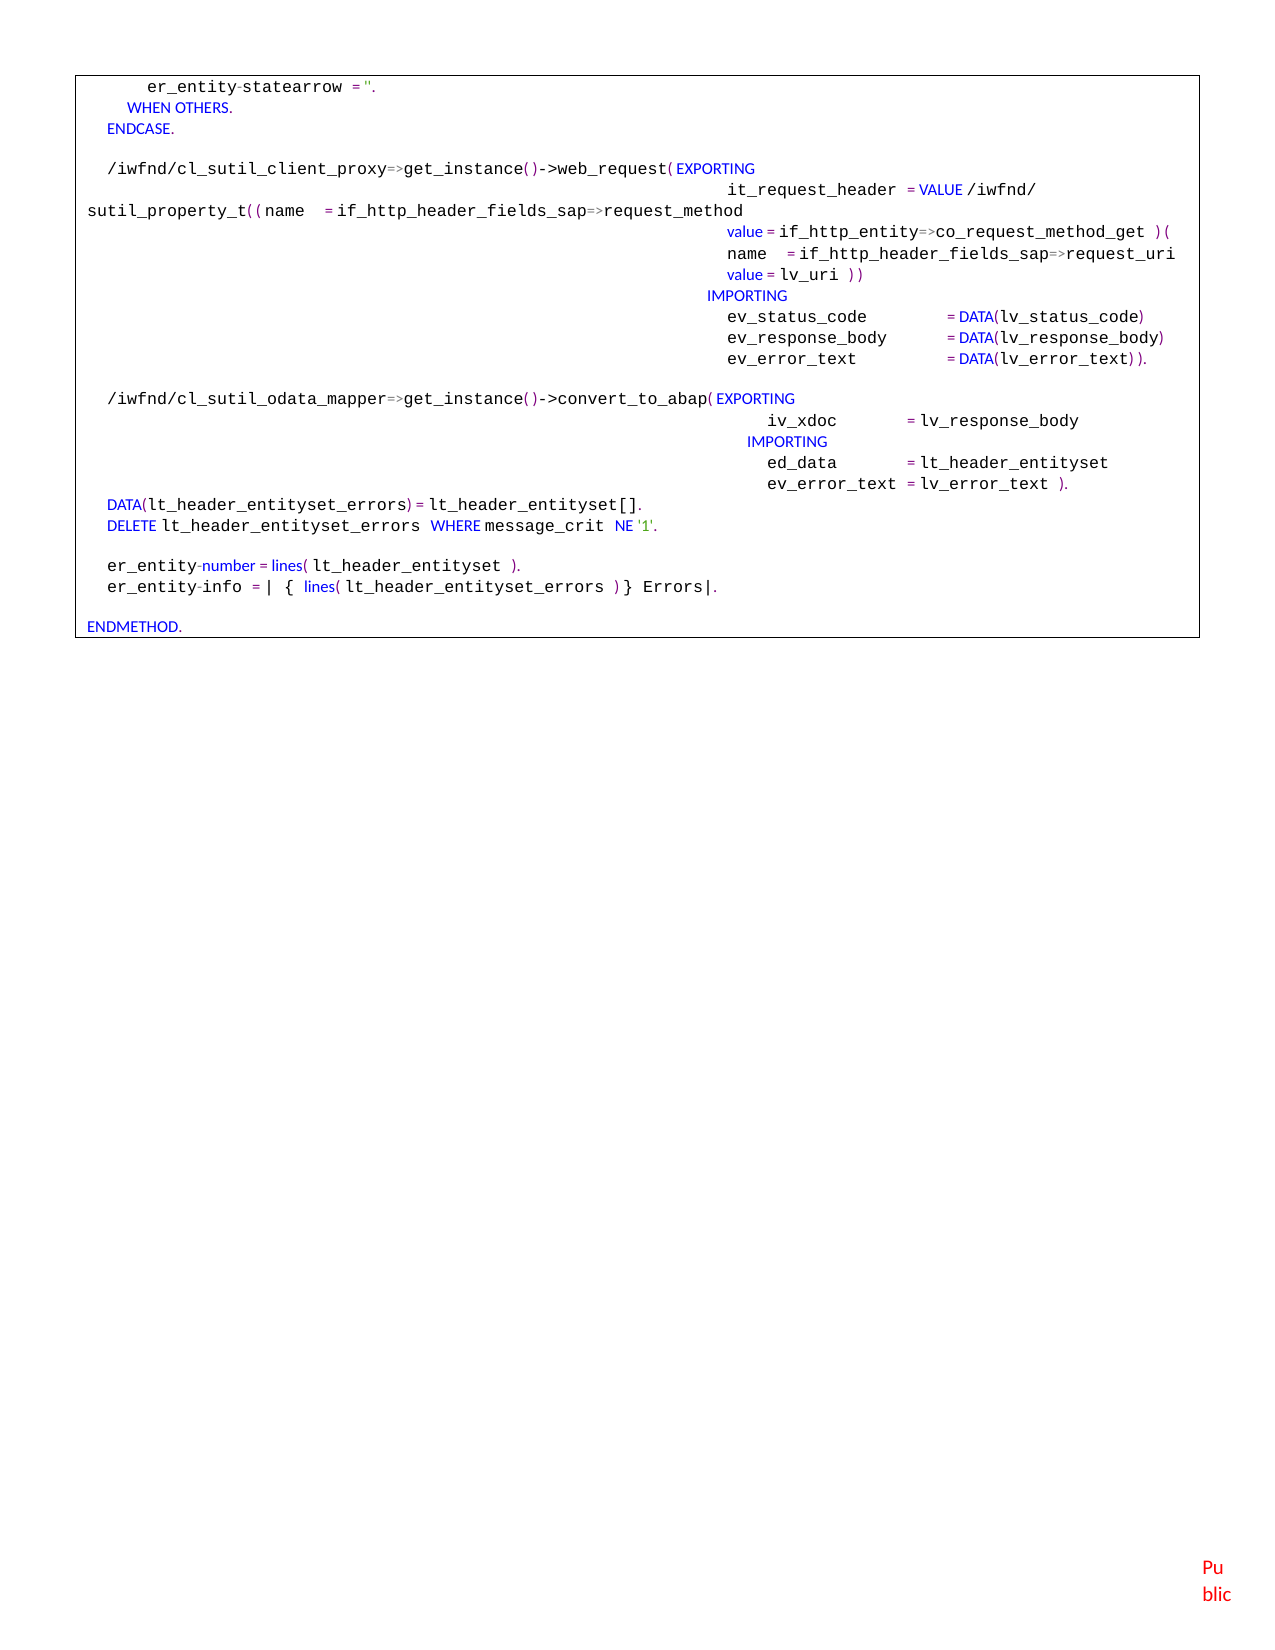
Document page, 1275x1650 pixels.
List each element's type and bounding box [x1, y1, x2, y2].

table_header [76, 76, 1199, 637]
